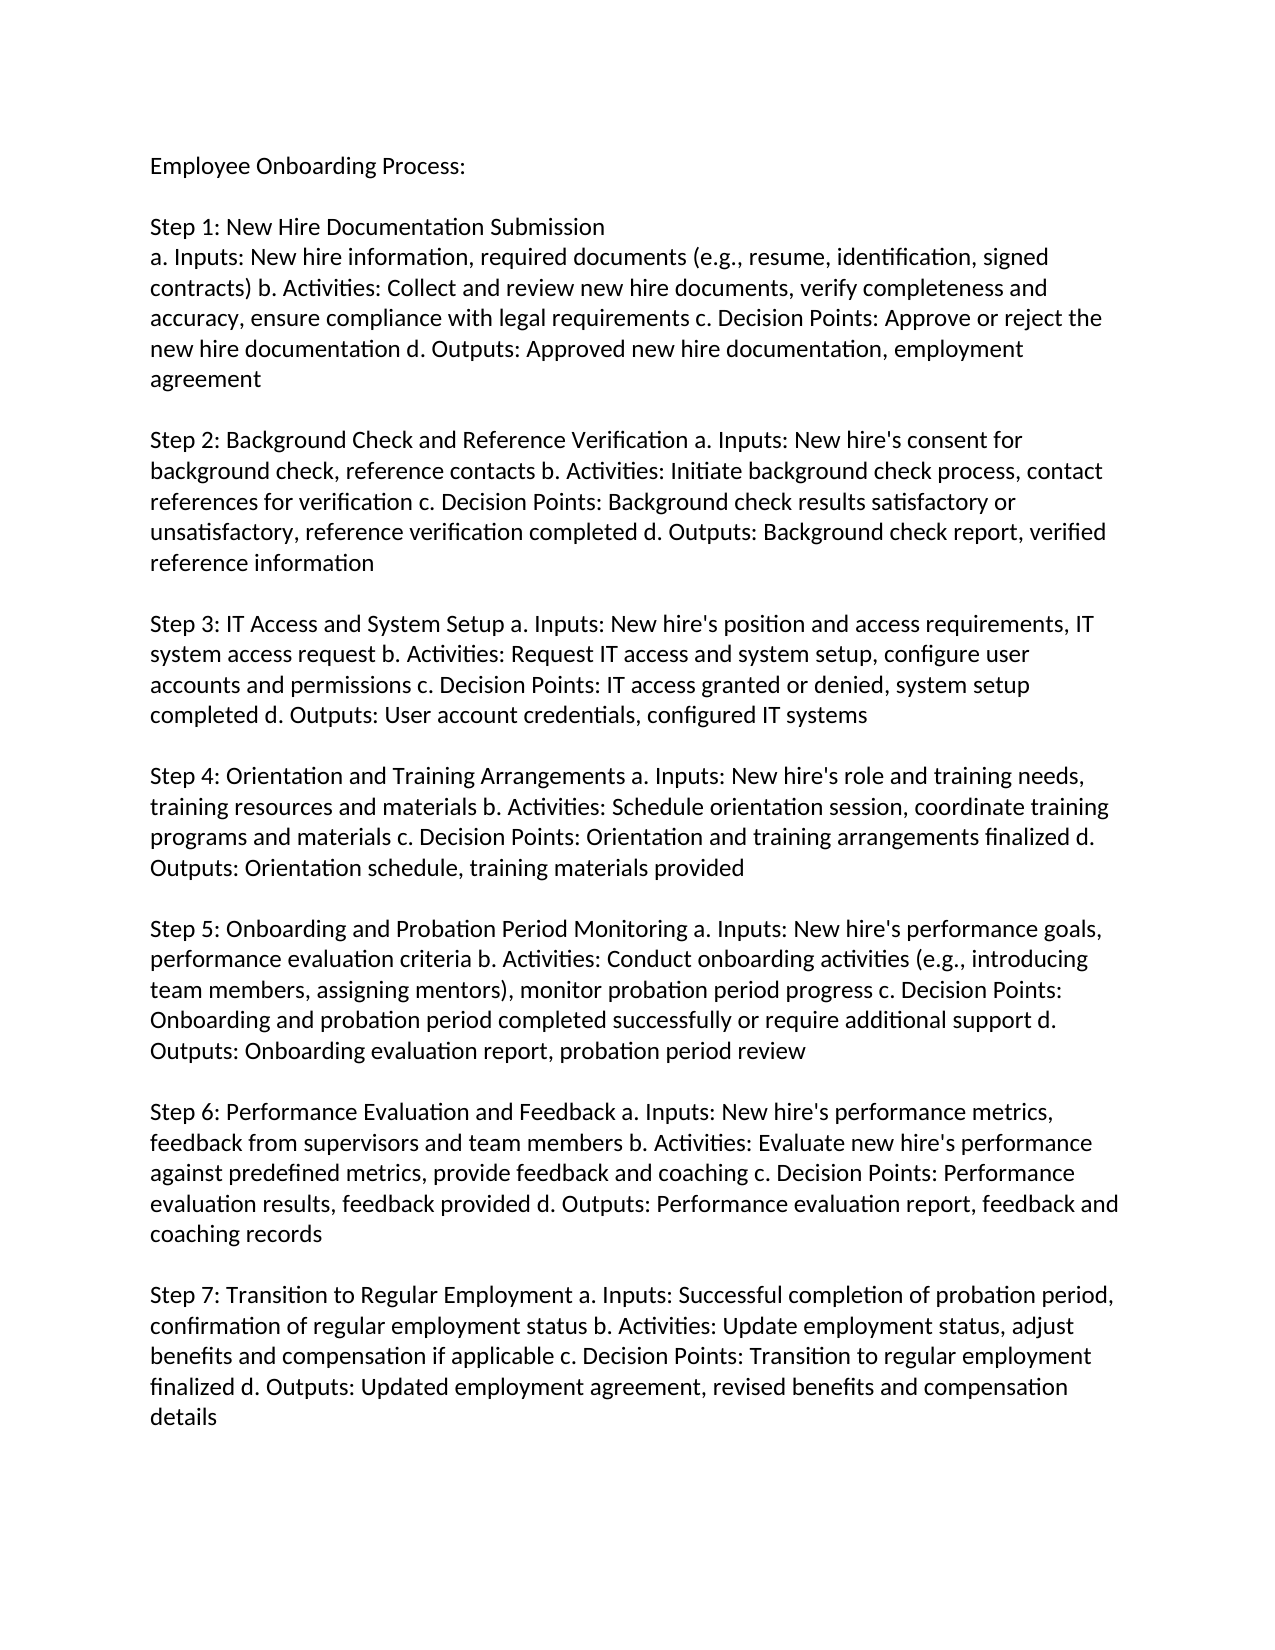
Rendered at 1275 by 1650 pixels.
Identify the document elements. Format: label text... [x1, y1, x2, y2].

text Step 4: Orientation and Training Arrangements a. Inputs: New hire's role and training needs, training resources and materials b. Activities: Schedule orientation session, coordinate training programs and materials c. Decision Points: Orientation and training arrangements finalized d. Outputs: Orientation schedule, training materials provided [150, 760, 1125, 882]
text Step 6: Performance Evaluation and Feedback a. Inputs: New hire's performance metrics, feedback from supervisors and team members b. Activities: Evaluate new hire's performance against predefined metrics, provide feedback and coaching c. Decision Points: Performance evaluation results, feedback provided d. Outputs: Performance evaluation report, feedback and coaching records [150, 1096, 1125, 1249]
text Step 7: Transition to Regular Employment a. Inputs: Successful completion of probation period, confirmation of regular employment status b. Activities: Update employment status, adjust benefits and compensation if applicable c. Decision Points: Transition to regular employment finalized d. Outputs: Updated employment agreement, revised benefits and compensation details [150, 1279, 1125, 1432]
text a. Inputs: New hire information, required documents (e.g., resume, identification, signed contracts) b. Activities: Collect and review new hire documents, verify completeness and accuracy, ensure compliance with legal requirements c. Decision Points: Approve or reject the new hire documentation d. Outputs: Approved new hire documentation, employment agreement [150, 242, 1125, 394]
text Step 2: Background Check and Reference Verification a. Inputs: New hire's consent for background check, reference contacts b. Activities: Initiate background check process, contact references for verification c. Decision Points: Background check results satisfactory or unsatisfactory, reference verification completed d. Outputs: Background check report, verified reference information [150, 425, 1125, 577]
text Employee Onboarding Process: [150, 150, 1125, 181]
text Step 5: Onboarding and Probation Period Monitoring a. Inputs: New hire's performance goals, performance evaluation criteria b. Activities: Conduct onboarding activities (e.g., introducing team members, assigning mentors), monitor probation period progress c. Decision Points: Onboarding and probation period completed successfully or require additional support d. Outputs: Onboarding evaluation report, probation period review [150, 913, 1125, 1066]
text Step 1: New Hire Documentation Submission [150, 211, 1125, 242]
text Step 3: IT Access and System Setup a. Inputs: New hire's position and access requirements, IT system access request b. Activities: Request IT access and system setup, configure user accounts and permissions c. Decision Points: IT access granted or denied, system setup completed d. Outputs: User account credentials, configured IT systems [150, 608, 1125, 730]
